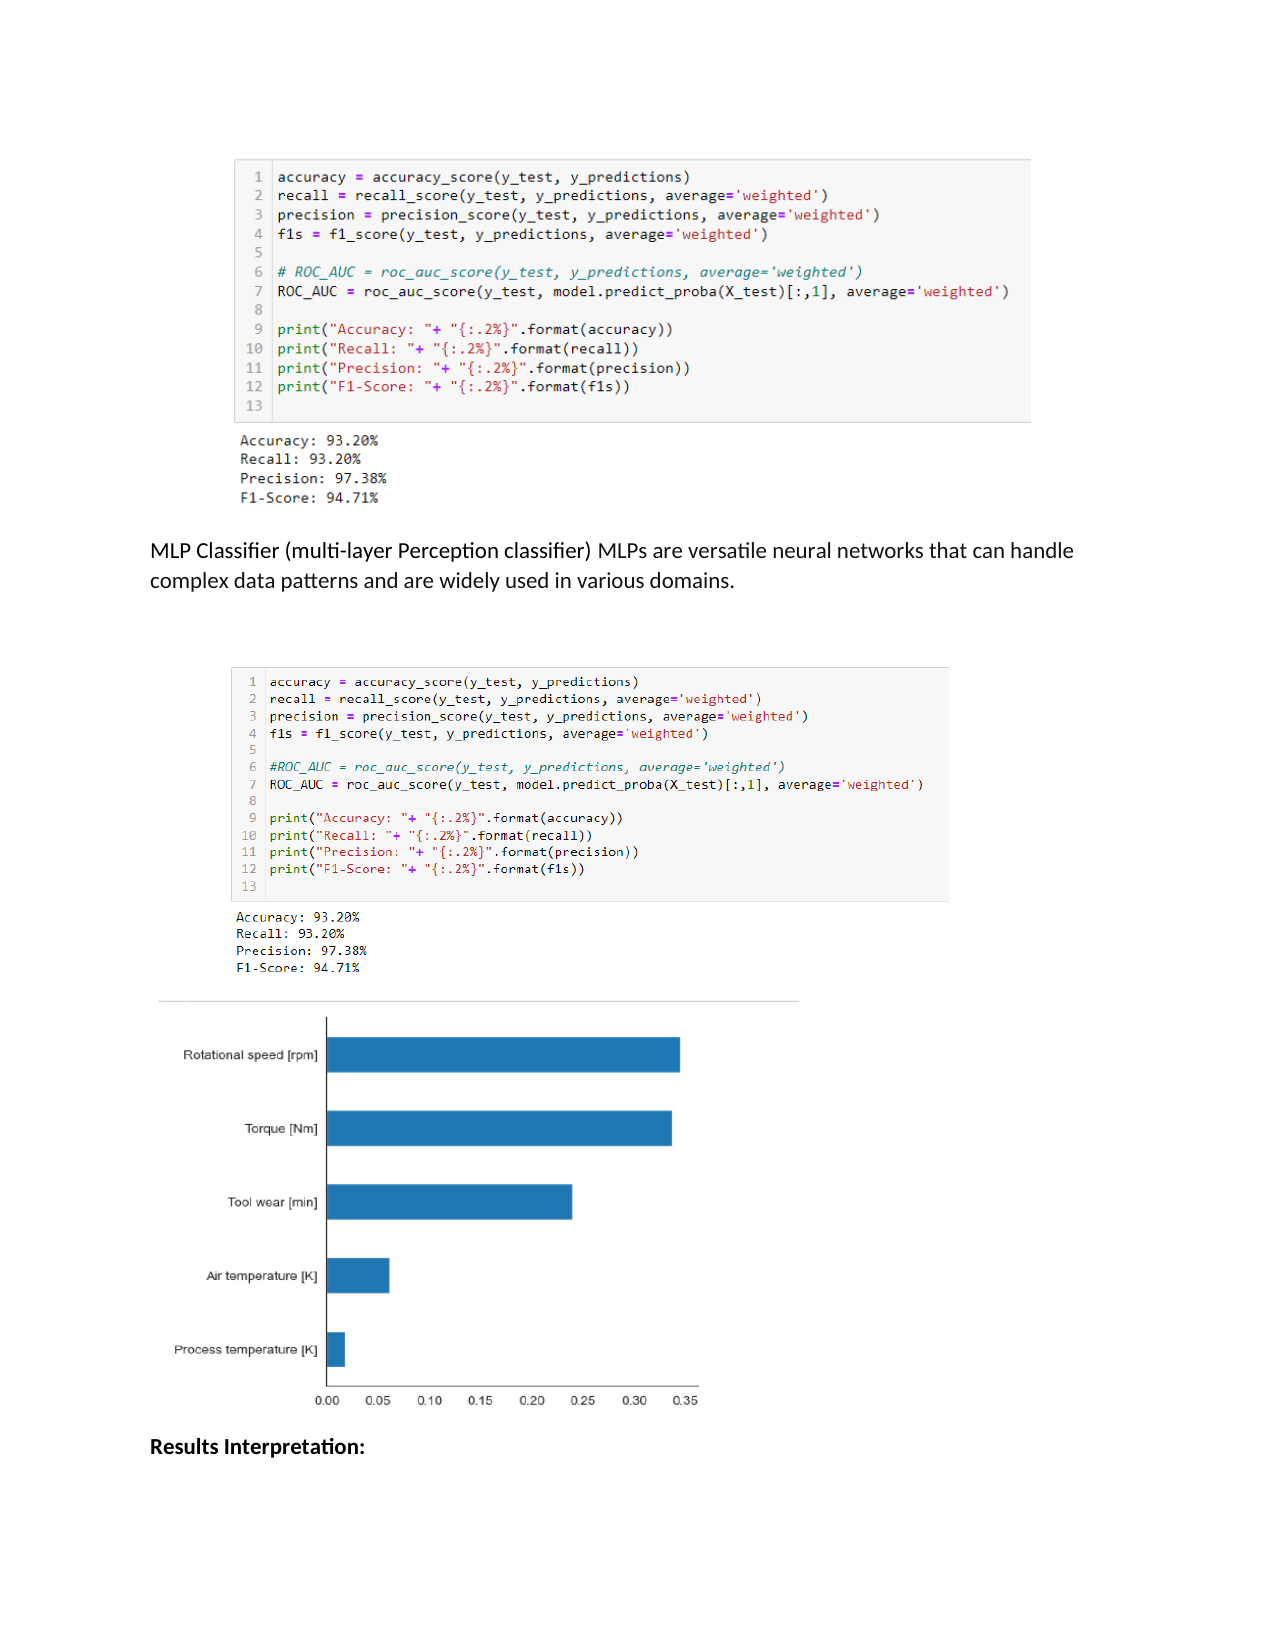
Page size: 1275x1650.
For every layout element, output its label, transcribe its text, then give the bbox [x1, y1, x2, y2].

picture [225, 660, 949, 982]
picture [225, 150, 1031, 518]
picture [150, 1000, 800, 1414]
text MLP Classifier (multi-layer Perception classifier) MLPs are versatile neural networks that can handle complex data patterns and are widely used in various domains. [150, 536, 1125, 594]
text Results Interpretation: [150, 1432, 1125, 1460]
